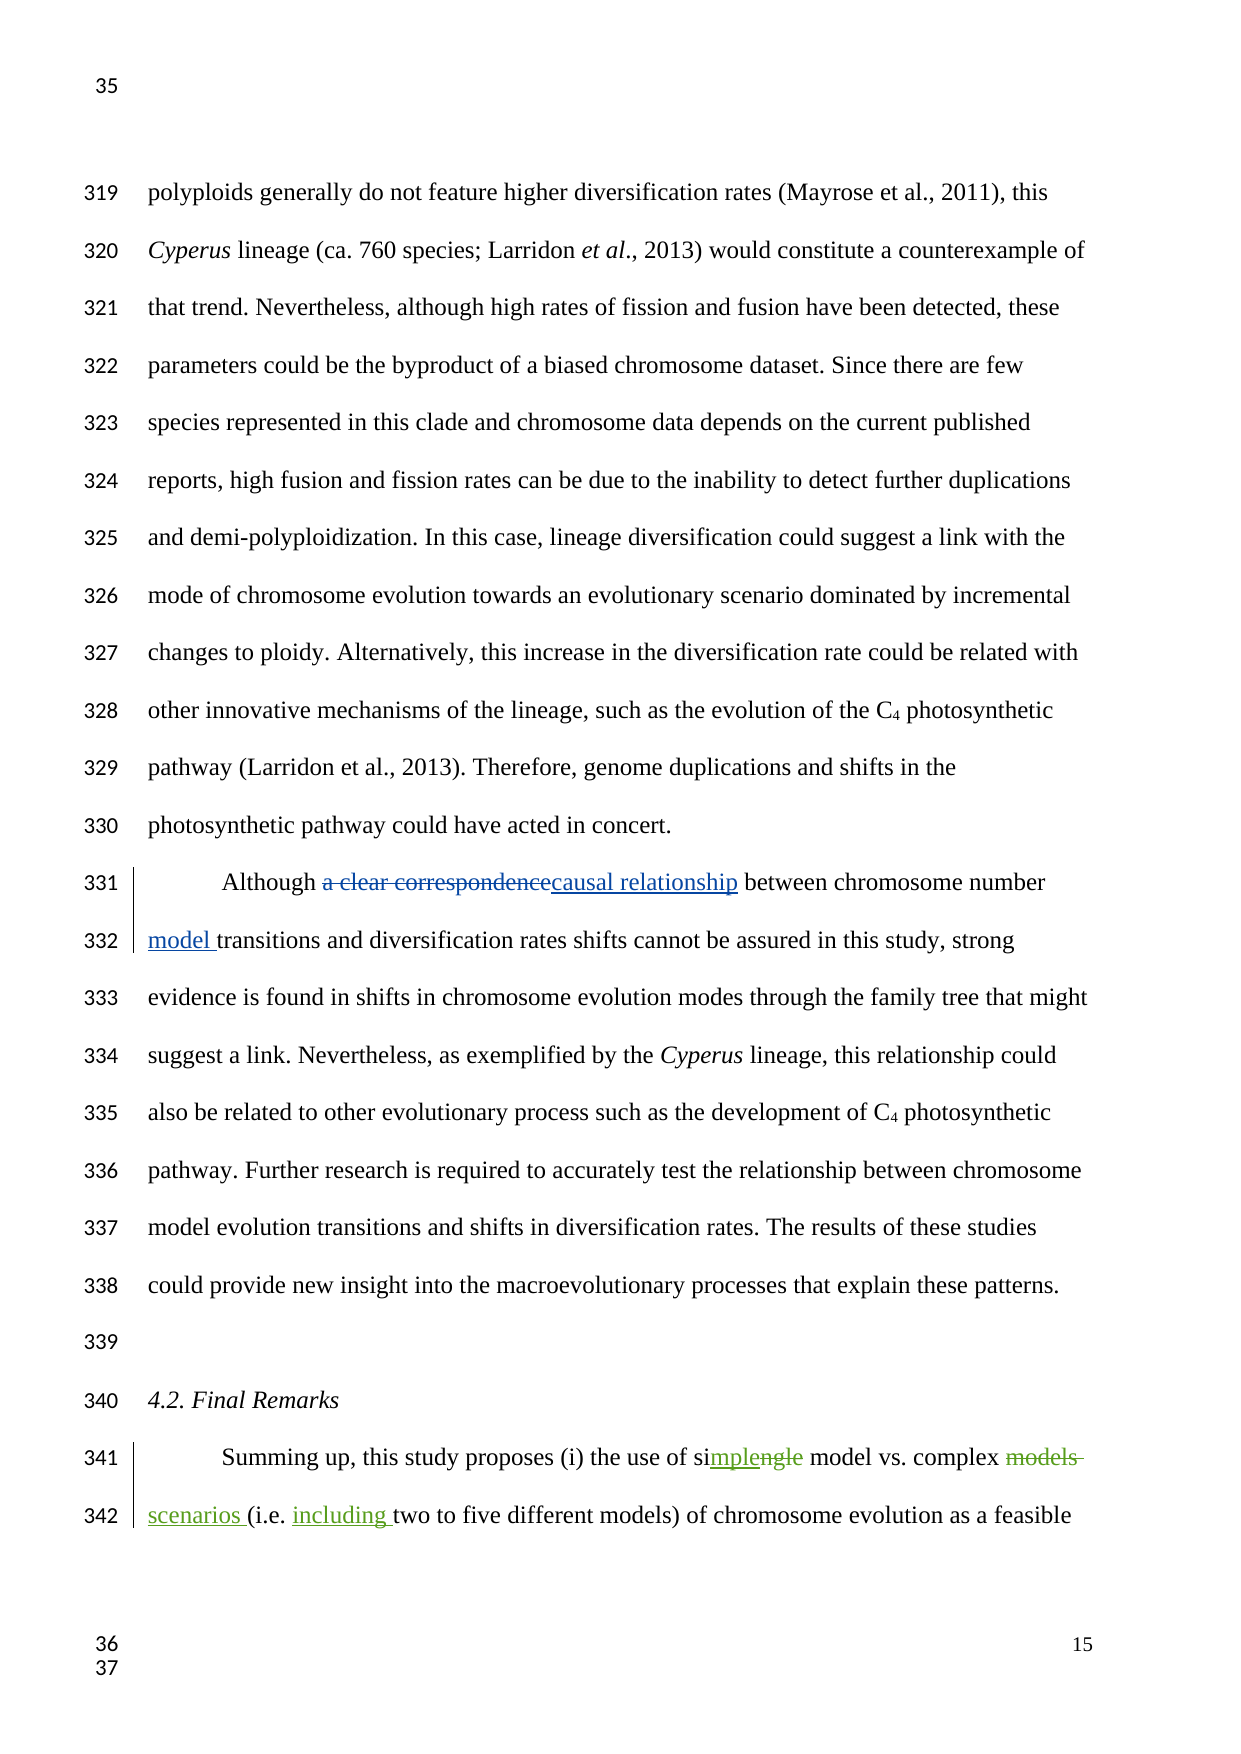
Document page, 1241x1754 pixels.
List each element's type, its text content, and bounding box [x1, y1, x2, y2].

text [148, 1442, 1093, 1528]
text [148, 177, 1093, 838]
text Although between chromosome number transitions and diversification rates shifts cannot be assured in this study, strong evidence is found in shifts in chromosome evolution modes through the family tree that might suggest a link. Nevertheless, as exemplified by the Cyperus lineage, this relationship could also be related to other evolutionary process such as the development of C4 photosynthetic pathway. Further research is required to accurately test the relationship between chromosome model evolution transitions and shifts in diversification rates. The results of these studies could provide new insight into the macroevolutionary processes that explain these patterns. [148, 867, 1093, 1298]
text 4.2. Final Remarks [148, 1385, 1093, 1413]
